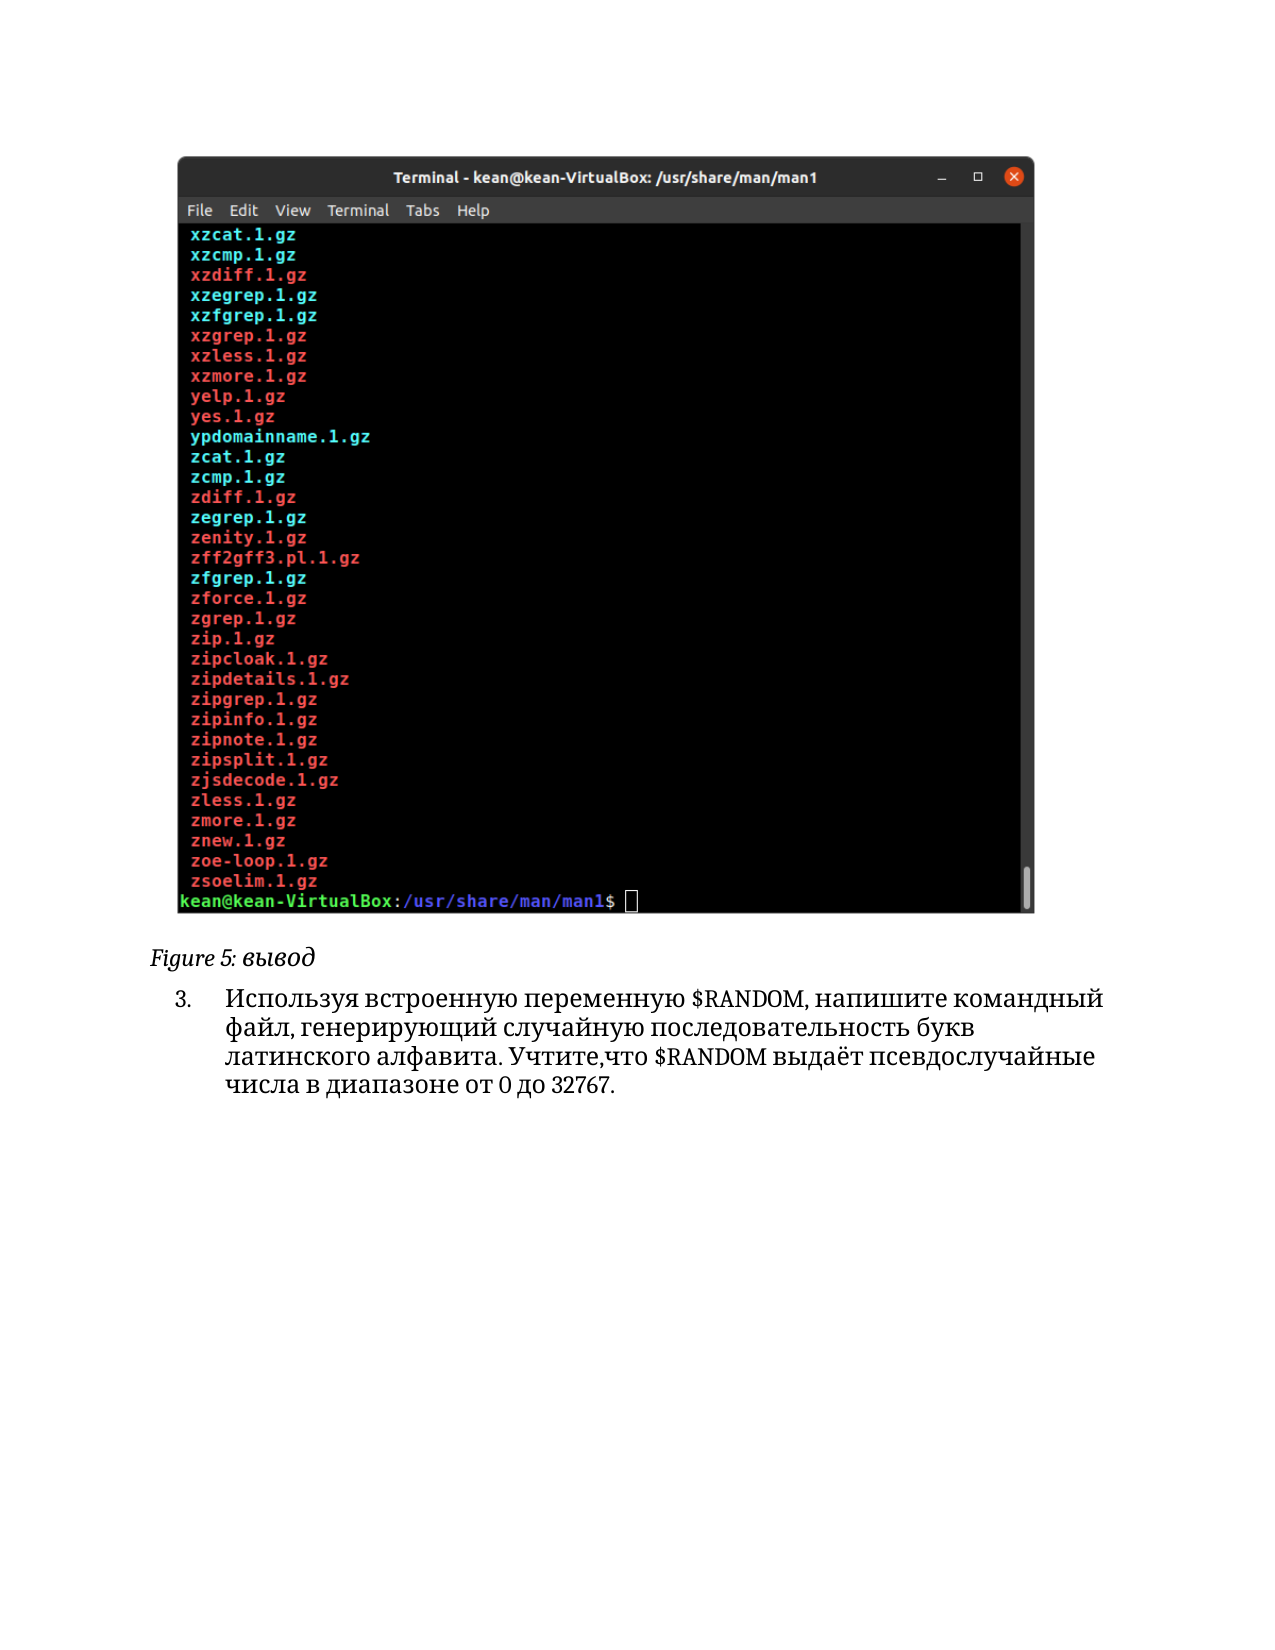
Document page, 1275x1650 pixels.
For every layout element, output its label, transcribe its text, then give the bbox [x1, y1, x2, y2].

text Figure 5: вывод [150, 944, 1125, 973]
list Используя встроенную переменную $RANDOM, напишите командный файл, генерирующий случайную последовательность букв латинского алфавита. Учтите,что $RANDOM выдаёт псевдослучайные числа в диапазоне от 0 до 32767. [175, 985, 1125, 1100]
picture [168, 150, 1044, 923]
